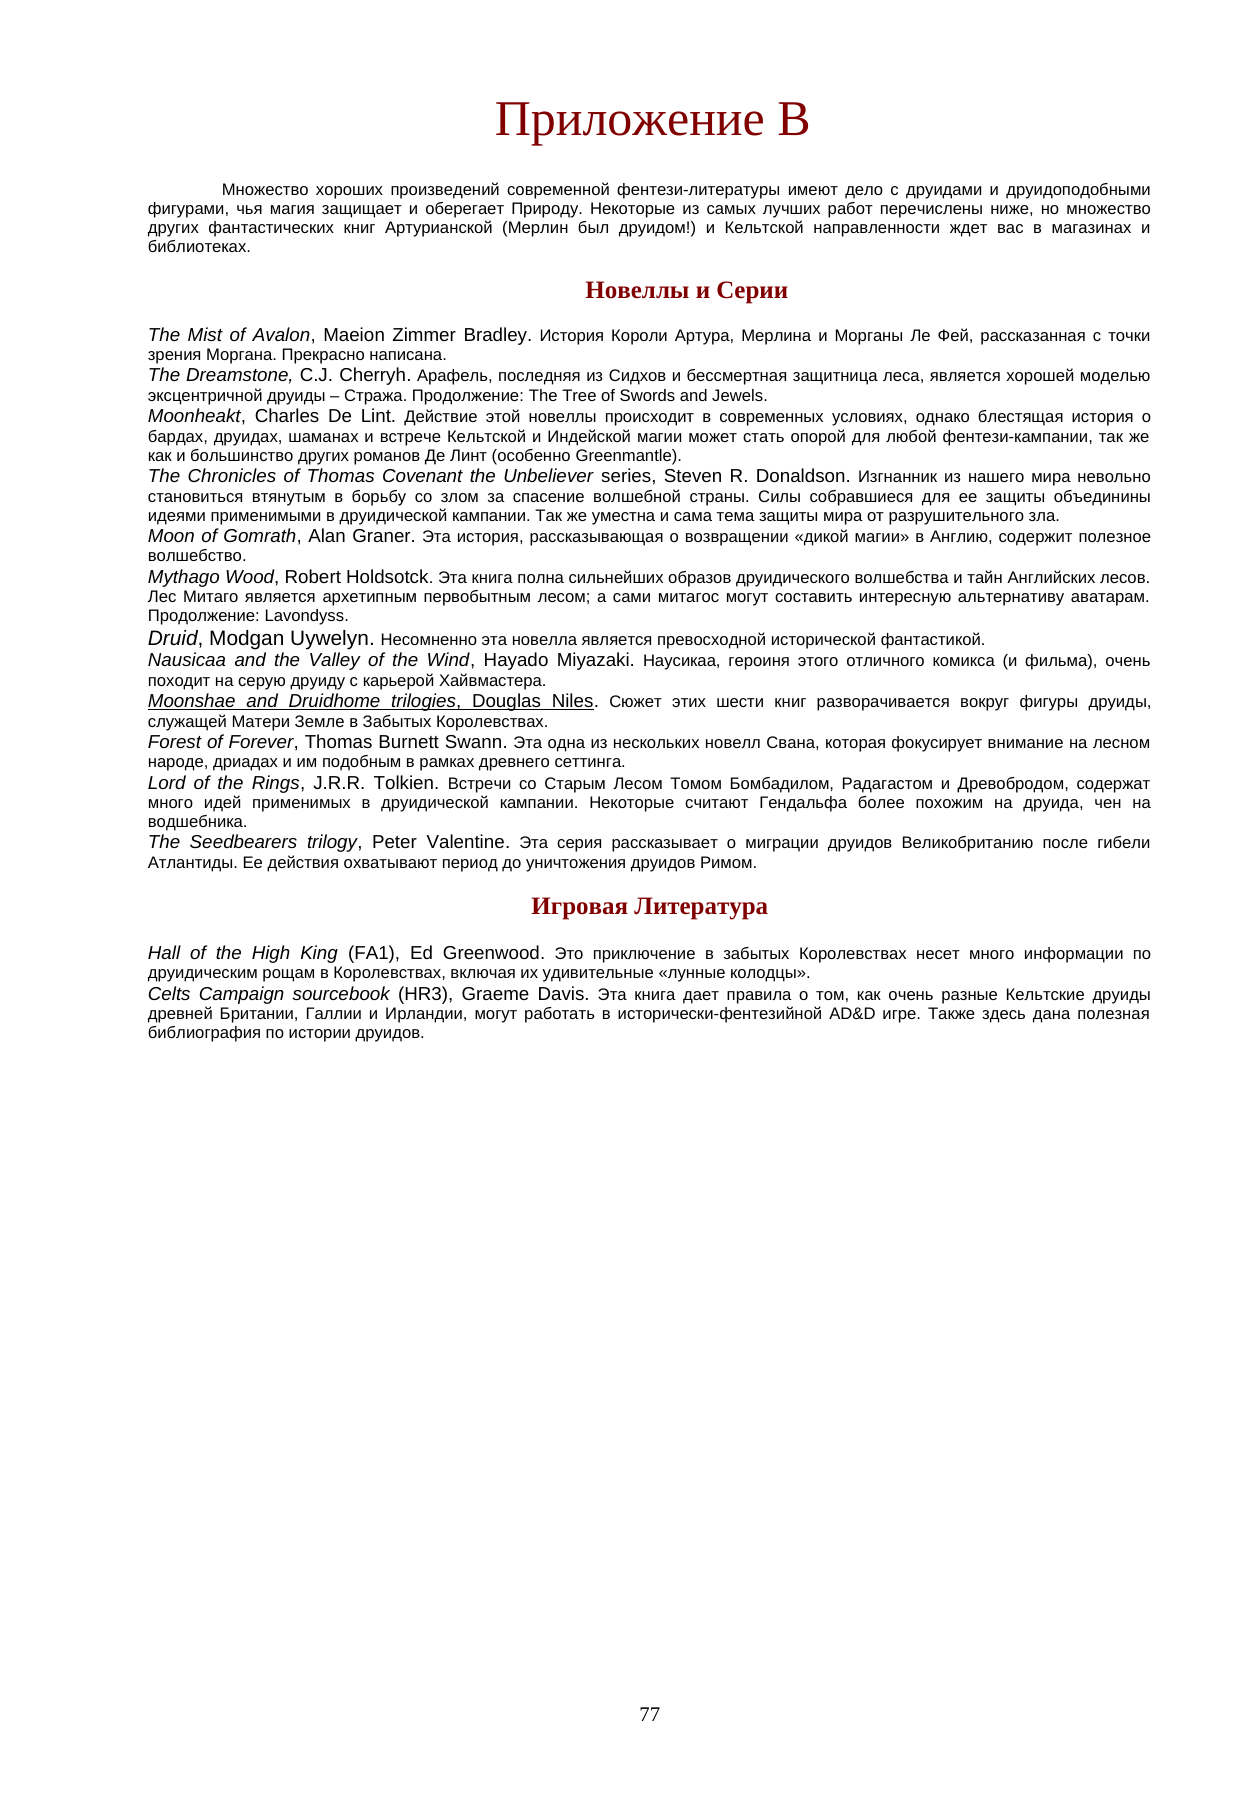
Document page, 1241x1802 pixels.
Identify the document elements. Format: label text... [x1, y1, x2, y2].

text Celts Campaign sourcebook (HR3), Graeme Davis. Эта книга дает правила о том, как очень разные Кельтские друиды древней Британии, Галлии и Ирландии, могут работать в исторически-фентезийной AD&D игре. Также здесь дана полезная библиография по истории друидов. [148, 982, 1152, 1042]
text Mythago Wood, Robert Holdsotck. Эта книга полна сильнейших образов друидического волшебства и тайн Английских лесов. Лес Митаго является архетипным первобытным лесом; а сами митагос могут составить интересную альтернативу аватарам. Продолжение: Lavondyss. [148, 565, 1152, 625]
text The Mist of Avalon, Maeion Zimmer Bradley. История Короли Артура, Мерлина и Морганы Ле Фей, рассказанная с точки зрения Моргана. Прекрасно написана. [148, 323, 1152, 364]
text Moonheakt, Charles De Lint. Действие этой новеллы происходит в современных условиях, однако блестящая история о бардах, друидах, шаманах и встрече Кельтской и Индейской магии может стать опорой для любой фентези-кампании, так же как и большинство других романов Де Линт (особенно Greenmantle). [148, 405, 1152, 465]
text Nausicaa and the Valley of the Wind, Hayado Miyazaki. Наусикаа, героиня этого отличного комикса (и фильма), очень походит на серую друиду с карьерой Хайвмастера. [148, 649, 1152, 690]
text Moon of Gomrath, Alan Graner. Эта история, рассказывающая о возвращении «дикой магии» в Англию, содержит полезное волшебство. [148, 525, 1152, 565]
text Forest of Forever, Thomas Burnett Swann. Эта одна из нескольких новелл Свана, которая фокусирует внимание на лесном народе, дриадах и им подобным в рамках древнего сеттинга. [148, 731, 1152, 771]
text Новеллы и Серии [148, 276, 1152, 304]
text Множество хороших произведений современной фентези-литературы имеют дело с друидами и друидоподобными фигурами, чья магия защищает и оберегает Природу. Некоторые из самых лучших работ перечислены ниже, но множество других фантастических книг Артурианской (Мерлин был друидом!) и Кельтской направленности ждет вас в магазинах и библиотеках. [148, 180, 1152, 256]
text The Dreamstone, C.J. Cherryh. Арафель, последняя из Сидхов и бессмертная защитница леса, является хорошей моделью эксцентричной друиды – Стража. Продолжение: The Tree of Swords and Jewels. [148, 364, 1152, 405]
subtitle Приложение В [148, 89, 1158, 146]
text Игровая Литература [148, 891, 1152, 920]
text Druid, Modgan Uywelyn. Несомненно эта новелла является превосходной исторической фантастикой. [148, 625, 1152, 649]
text Hall of the High King (FA1), Ed Greenwood. Это приключение в забытых Королевствах несет много информации по друидическим рощам в Королевствах, включая их удивительные «лунные колодцы». [148, 942, 1152, 982]
text The Chronicles of Thomas Covenant the Unbeliever series, Steven R. Donaldson. Изгнанник из нашего мира невольно становиться втянутым в борьбу со злом за спасение волшебной страны. Силы собравшиеся для ее защиты объединины идеями применимыми в друидической кампании. Так же уместна и сама тема защиты мира от разрушительного зла. [148, 465, 1152, 525]
text Lord of the Rings, J.R.R. Tolkien. Встречи со Старым Лесом Томом Бомбадилом, Радагастом и Древобродом, содержат много идей применимых в друидической кампании. Некоторые считают Гендальфа более похожим на друида, чен на водшебника. [148, 771, 1152, 831]
text The Seedbearers trilogy, Peter Valentine. Эта серия рассказывает о миграции друидов Великобританию после гибели Атлантиды. Ее действия охватывают период до уничтожения друидов Римом. [148, 831, 1152, 872]
text Moonshae and Druidhome trilogies, Douglas Niles. Сюжет этих шести книг разворачивается вокруг фигуры друиды, служащей Матери Земле в Забытых Королевствах. [148, 690, 1152, 731]
